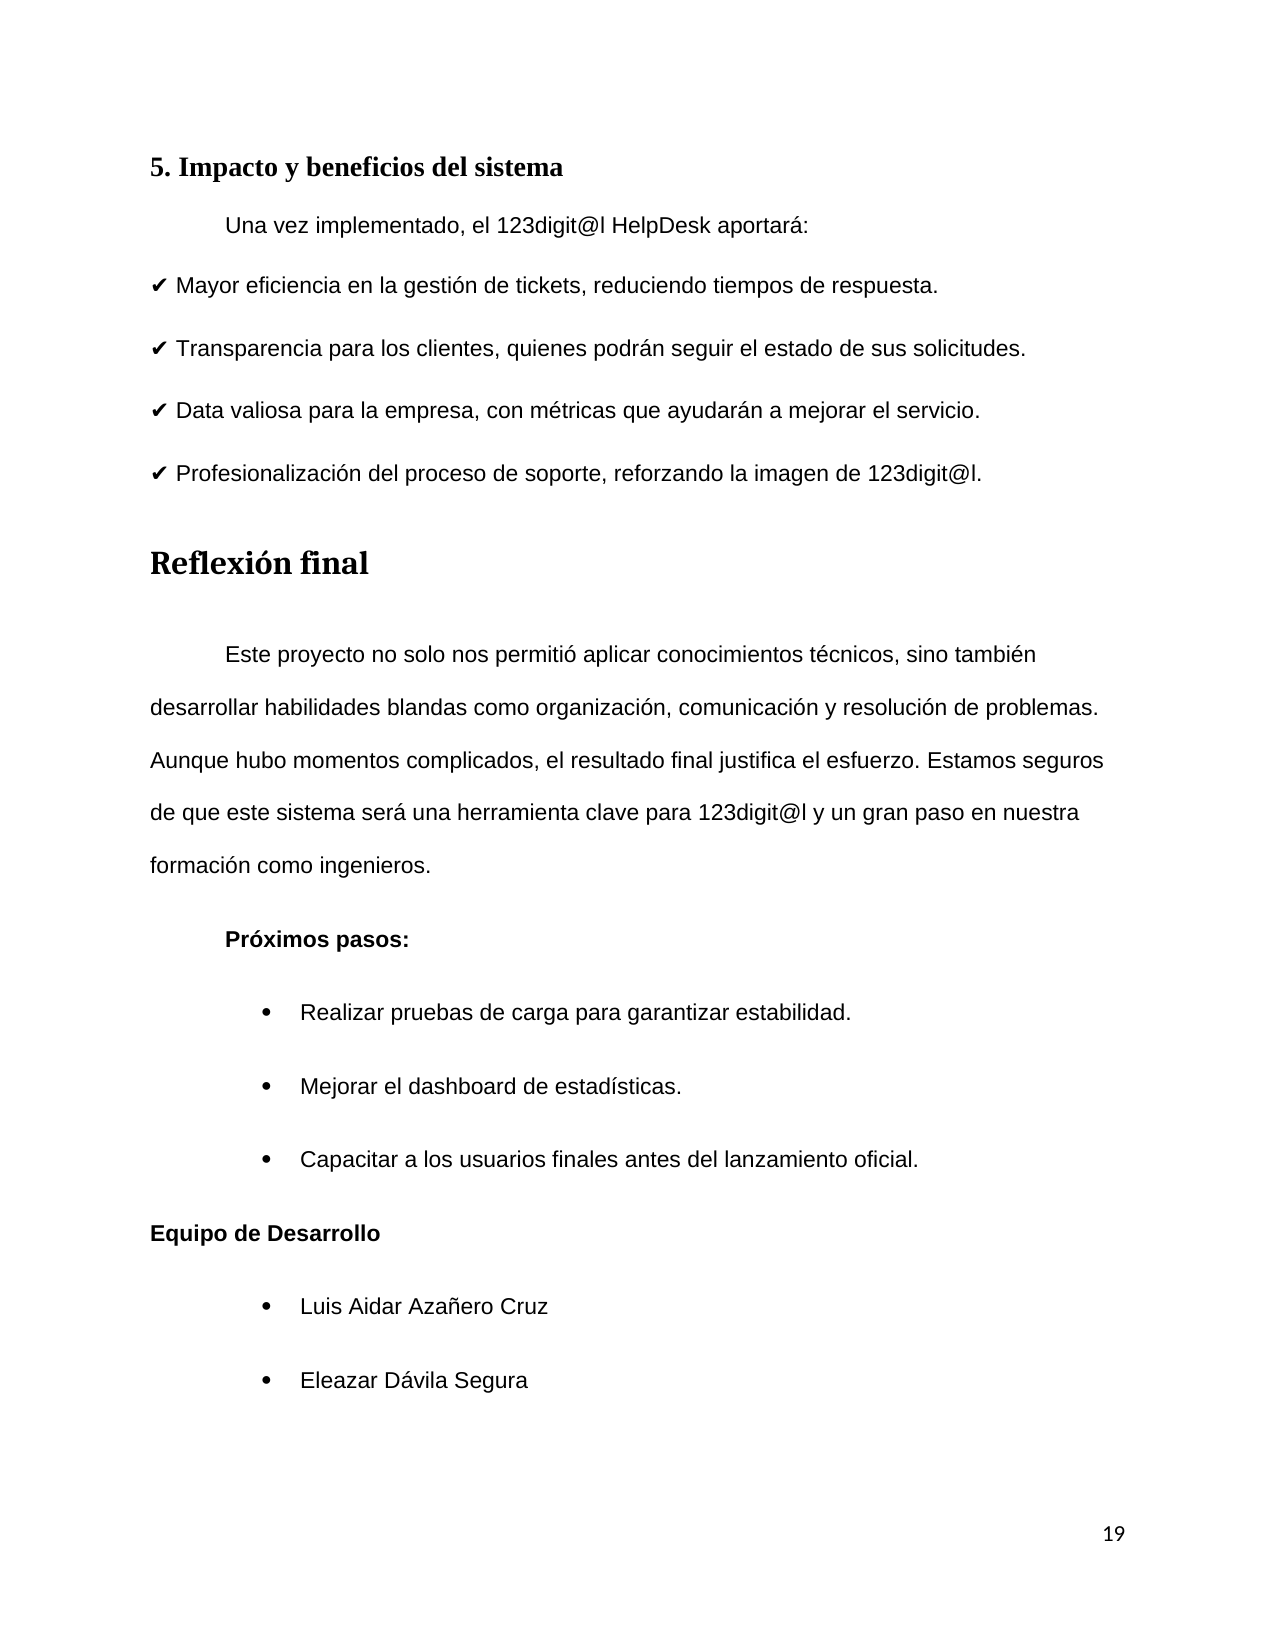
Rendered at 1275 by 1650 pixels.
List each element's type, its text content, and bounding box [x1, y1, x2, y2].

list Mejorar el dashboard de estadísticas. [262, 1073, 1125, 1099]
text Este proyecto no solo nos permitió aplicar conocimientos técnicos, sino también desarrollar habilidades blandas como organización, comunicación y resolución de problemas. Aunque hubo momentos complicados, el resultado final justifica el esfuerzo. Estamos seguros de que este sistema será una herramienta clave para 123digit@l y un gran paso en nuestra formación como ingenieros. [150, 641, 1125, 878]
list Realizar pruebas de carga para garantizar estabilidad. [262, 999, 1125, 1026]
list Luis Aidar Azañero Cruz [262, 1293, 1125, 1320]
subtitle Reflexión final [150, 544, 1125, 582]
list Eleazar Dávila Segura [262, 1367, 1125, 1393]
text Equipo de Desarrollo [150, 1220, 1125, 1246]
text Próximos pasos: [150, 926, 1125, 952]
subtitle 5. Impacto y beneficios del sistema [150, 150, 1125, 182]
list Capacitar a los usuarios finales antes del lanzamiento oficial. [262, 1146, 1125, 1173]
text Una vez implementado, el 123digit@l HelpDesk aportará: ✔ Mayor eficiencia en la gestión de tickets, reduciendo tiempos de respuesta. ✔ Transparencia para los clientes, quienes podrán seguir el estado de sus solicitudes. ✔ Data valiosa para la empresa, con métricas que ayudarán a mejorar el servicio. ✔ Profesionalización del proceso de soporte, reforzando la imagen de 123digit@l. [150, 212, 1125, 488]
